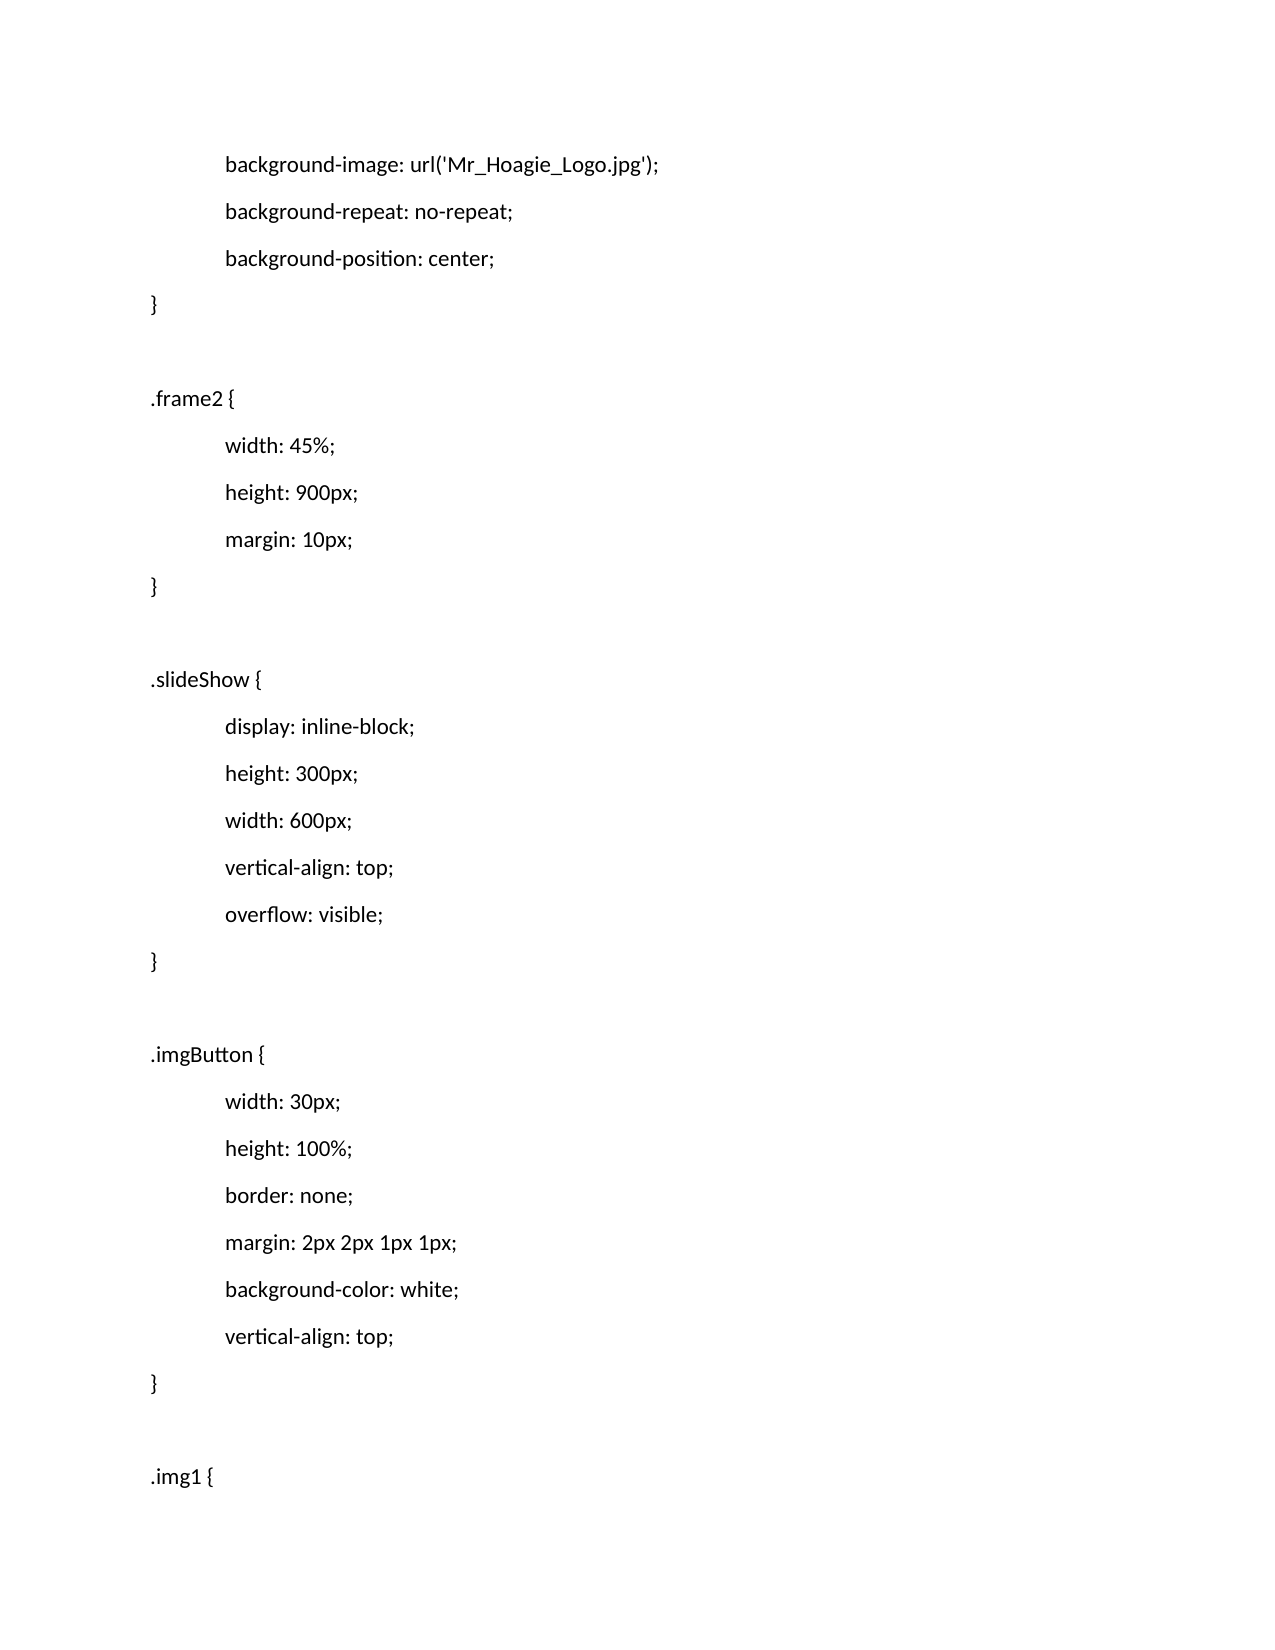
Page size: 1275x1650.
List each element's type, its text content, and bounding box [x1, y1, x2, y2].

text display: inline-block; [150, 712, 1125, 741]
text background-repeat: no-repeat; [150, 197, 1125, 225]
text width: 600px; [150, 806, 1125, 834]
text width: 45%; [150, 431, 1125, 459]
text background-image: url('Mr_Hoagie_Logo.jpg'); [150, 150, 1125, 178]
text } [150, 947, 1125, 975]
text } [150, 1369, 1125, 1397]
text background-position: center; [150, 244, 1125, 272]
text height: 900px; [150, 478, 1125, 506]
text .img1 { [150, 1462, 1125, 1491]
text .slideShow { [150, 666, 1125, 694]
text margin: 10px; [150, 525, 1125, 553]
text } [150, 572, 1125, 600]
text margin: 2px 2px 1px 1px; [150, 1228, 1125, 1256]
text .imgButton { [150, 1041, 1125, 1069]
text height: 300px; [150, 759, 1125, 787]
text } [150, 291, 1125, 319]
text background-color: white; [150, 1275, 1125, 1303]
text overflow: visible; [150, 900, 1125, 928]
text border: none; [150, 1181, 1125, 1209]
text vertical-align: top; [150, 853, 1125, 881]
text vertical-align: top; [150, 1322, 1125, 1350]
text width: 30px; [150, 1087, 1125, 1116]
text height: 100%; [150, 1134, 1125, 1162]
text .frame2 { [150, 384, 1125, 412]
